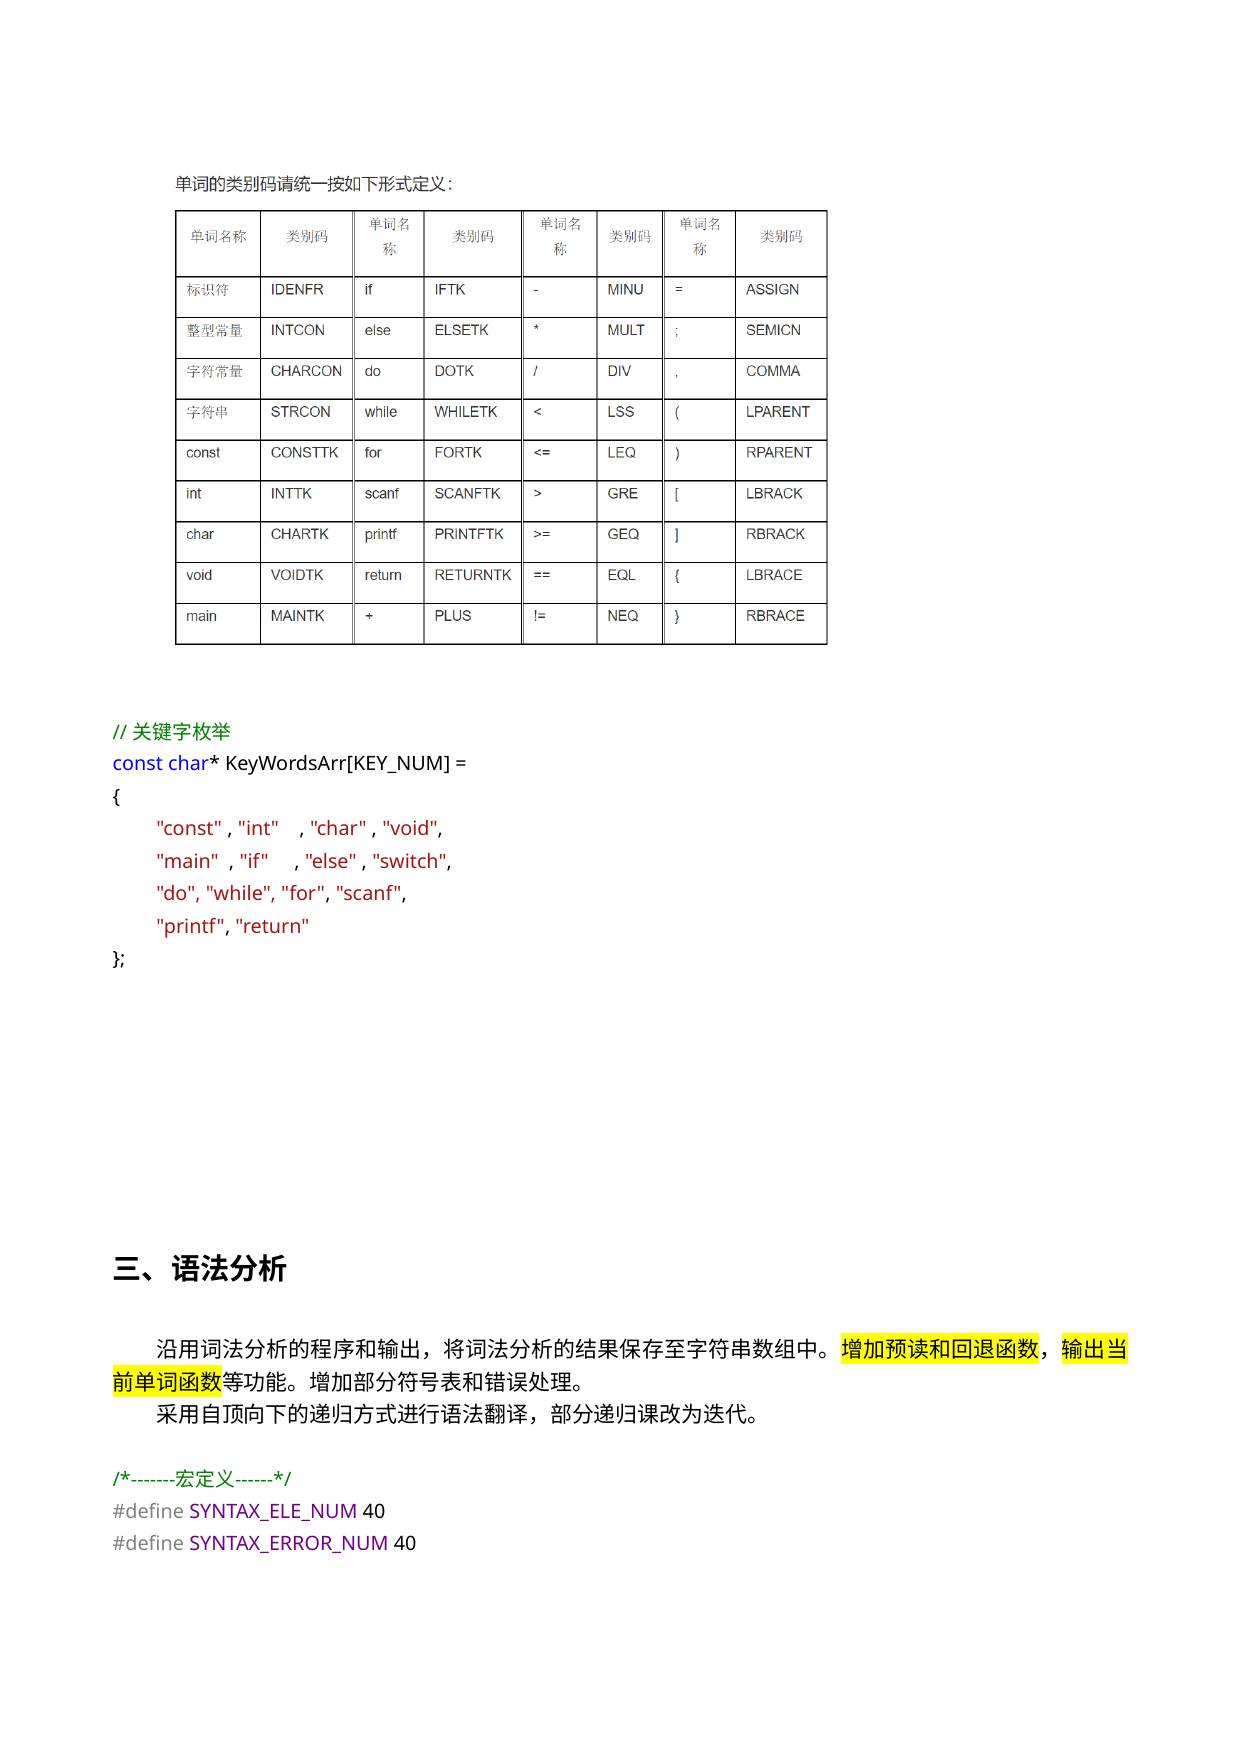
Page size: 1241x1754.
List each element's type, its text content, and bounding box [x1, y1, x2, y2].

list }; [112, 942, 1128, 974]
list 三、语法分析 [112, 1234, 1128, 1299]
text "printf", "return" [112, 909, 1128, 942]
list 采用自顶向下的递归方式进行语法翻译，部分递归课改为迭代。 [112, 1397, 1128, 1429]
text #define SYNTAX_ELE_NUM 40 [112, 1494, 1128, 1527]
text // 关键字枚举 [112, 714, 1128, 747]
text "do", "while", "for", "scanf", [112, 877, 1128, 909]
text const char* KeyWordsArr[KEY_NUM] = [112, 747, 1128, 779]
list #define SYNTAX_ERROR_NUM 40 [112, 1527, 1128, 1559]
text { [112, 779, 1128, 812]
picture [156, 162, 838, 657]
list 沿用词法分析的程序和输出，将词法分析的结果保存至字符串数组中。增加预读和回退函数，输出当前单词函数等功能。增加部分符号表和错误处理。 [112, 1332, 1128, 1397]
text "main" , "if" , "else" , "switch", [112, 844, 1128, 877]
text "const" , "int" , "char" , "void", [112, 812, 1128, 844]
text /*-------宏定义------*/ [112, 1462, 1128, 1494]
